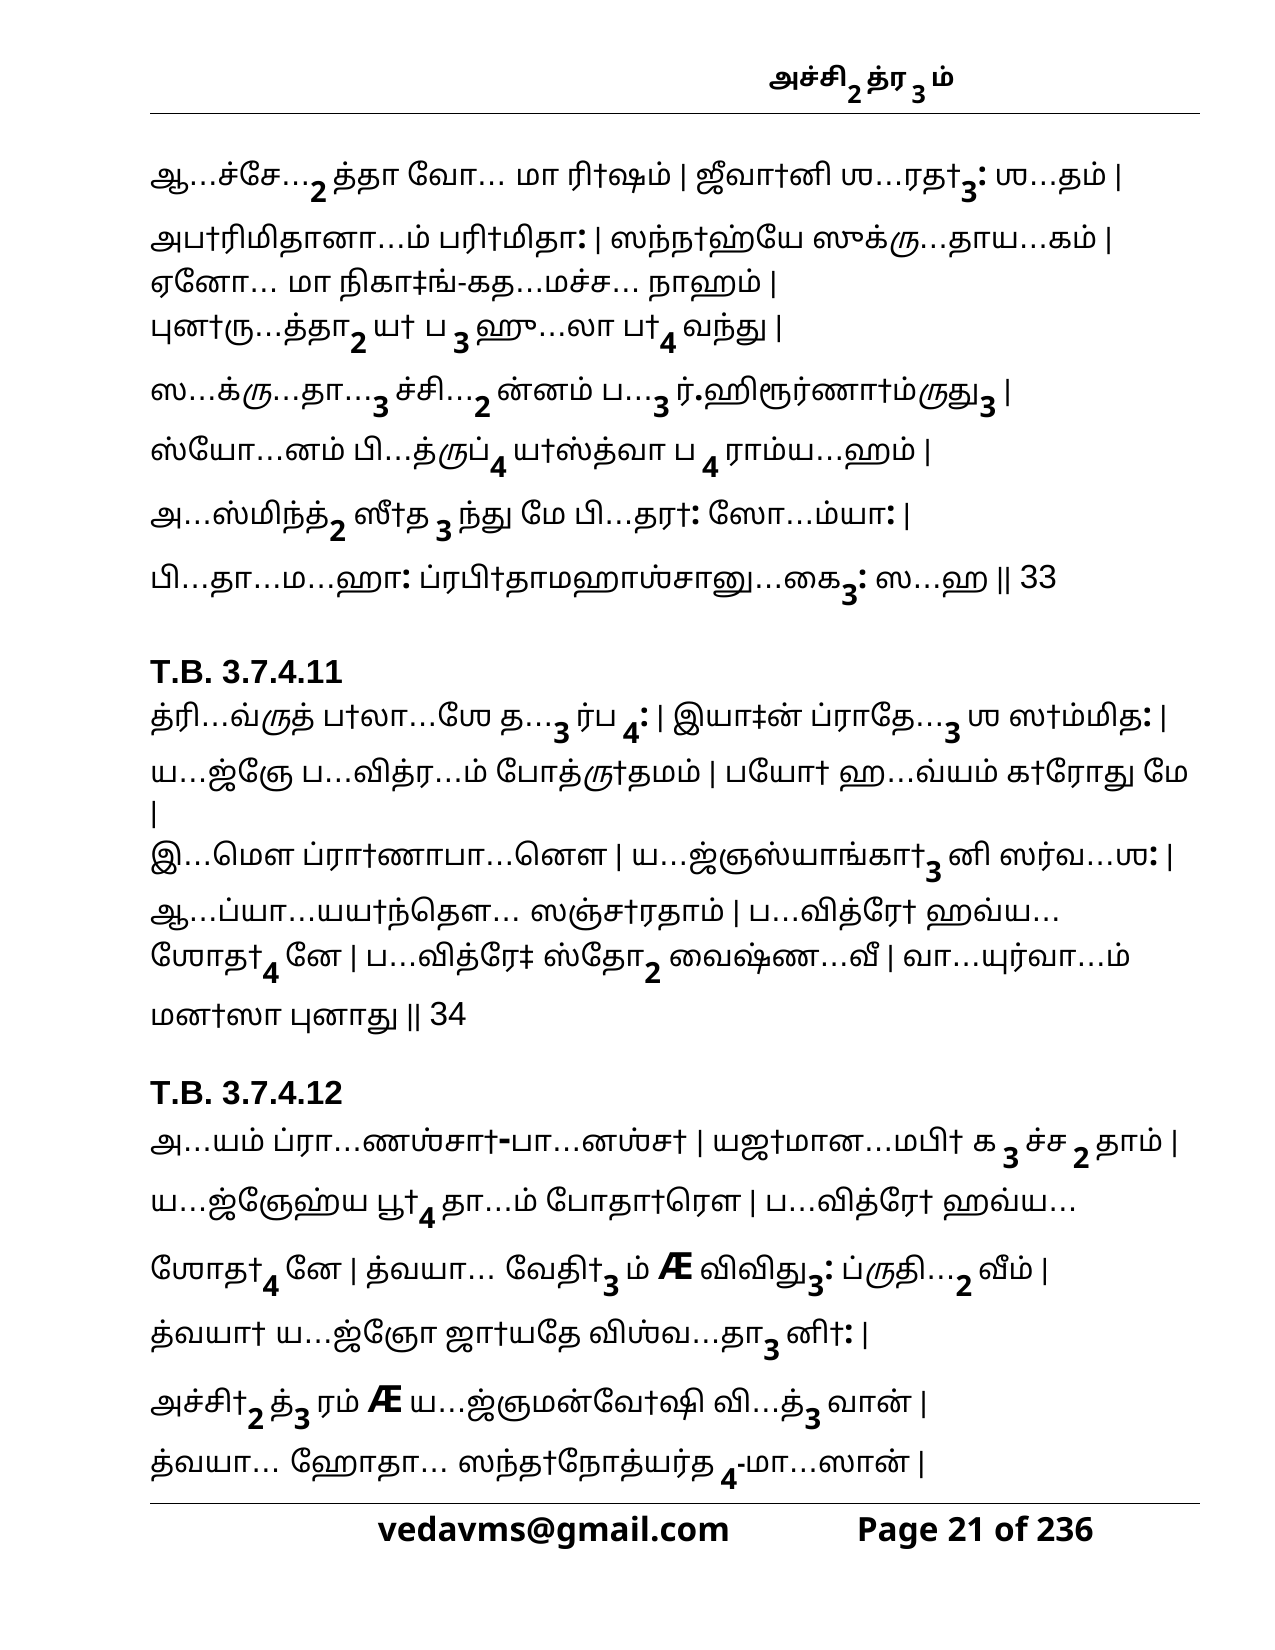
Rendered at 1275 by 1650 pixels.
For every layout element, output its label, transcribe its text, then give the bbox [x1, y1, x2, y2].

text இ…மௌ ப்ரா†ணாபா…னௌ | ய…ஜ்ஞஸ்யாங்கா†3னி ஸர்வ…ஶ: | [150, 830, 1200, 891]
text ய…ஜ்ஞே ப…வித்ர…ம் போத்ரு†தமம் | பயோ† ஹ…வ்யம் க†ரோது மே | [150, 755, 1200, 828]
text ஆ…ச்சே…2த்தா வோ… மா ரி†ஷம் | ஜீவா†னி ஶ…ரத†3: ஶ…தம் | அப†ரிமிதானா…ம் பரி†மிதா: | ஸந்ந†ஹ்யே ஸுக்ரு…தாய…கம் | ஏனோ… மா நிகா‡ங்-கத…மச்ச… நாஹம் | [150, 150, 1200, 303]
text T.B. 3.7.4.12 [150, 1073, 1200, 1111]
text த்வயா… ஹோதா… ஸந்த†நோத்யர்த4-மா…ஸான் | [150, 1441, 1200, 1498]
text த்வயா† ய…ஜ்ஞோ ஜா†யதே விஶ்வ…தா3னி†: | அச்சி†2த்3ரம் Æய…ஜ்ஞமன்வே†ஷி வி…த்3வான் | [150, 1308, 1200, 1438]
text அ…யம் ப்ரா…ணஶ்சா†-பா…னஶ்ச† | யஜ†மான…மபி† க3ச்ச2தாம் | ய…ஜ்ஞேஹ்ய பூ†4தா…ம் போதா†ரௌ | ப…வித்ரே† ஹவ்ய…ஶோத†4னே | த்வயா… வேதி†3ம் Æவிவிது3: ப்ருதி…2வீம் | [150, 1111, 1200, 1305]
text த்ரி…வ்ருத் ப†லா…ஶே த…3ர்ப4: | இயா‡ன் ப்ராதே…3ஶ ஸ†ம்மித: | [150, 691, 1200, 752]
text அ…ஸ்மிந்த்2 ஸீ†த3ந்து மே பி…தர†: ஸோ…ம்யா: | [150, 489, 1200, 550]
text T.B. 3.7.4.11 [150, 652, 1200, 691]
text ஆ…ப்யா…யய†ந்தௌ… ஸஞ்ச†ரதாம் | ப…வித்ரே† ஹவ்ய…ஶோத†4னே | ப…வித்ரே‡ ஸ்தோ2 வைஷ்ண…வீ | வா…யுர்வா…ம் மன†ஸா புனாது || 34 [150, 894, 1200, 1036]
text புன†ரு…த்தா2ய† ப3ஹு…லா ப†4வந்து | ஸ…க்ரு…தா…3ச்சி…2ன்னம் ப…3ர்.ஹிரூர்ணா†ம்ருது3 | [150, 306, 1200, 426]
text பி…தா…ம…ஹா: ப்ரபி†தாமஹாஶ்சானு…கை3: ஸ…ஹ || 33 [150, 553, 1200, 614]
text ஸ்யோ…னம் பி…த்ருப்4ய†ஸ்த்வா ப4ராம்ய…ஹம் | [150, 429, 1200, 486]
